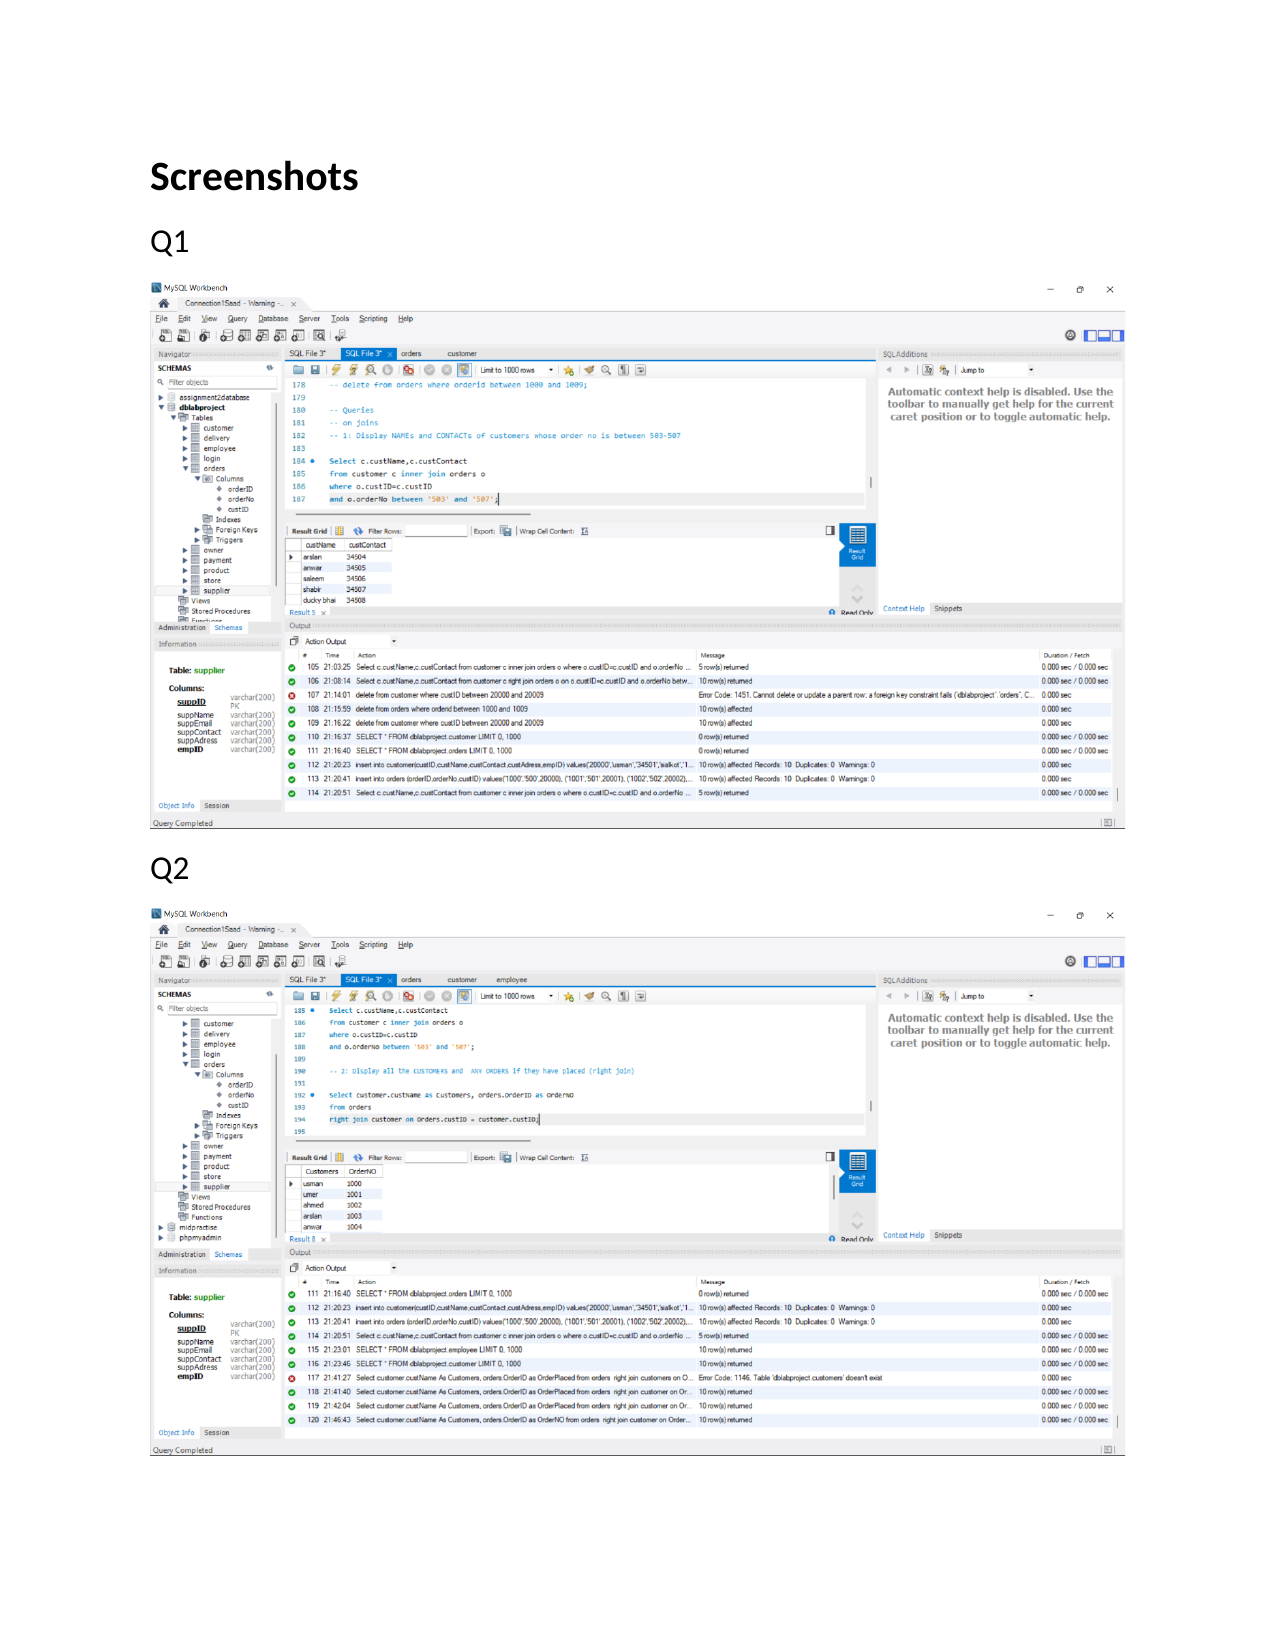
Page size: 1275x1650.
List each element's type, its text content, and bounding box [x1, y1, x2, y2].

text Screenshots [150, 150, 1125, 201]
text Q1 [150, 221, 1125, 261]
text Q2 [150, 847, 1125, 888]
picture [150, 906, 1125, 1456]
picture [150, 280, 1125, 829]
